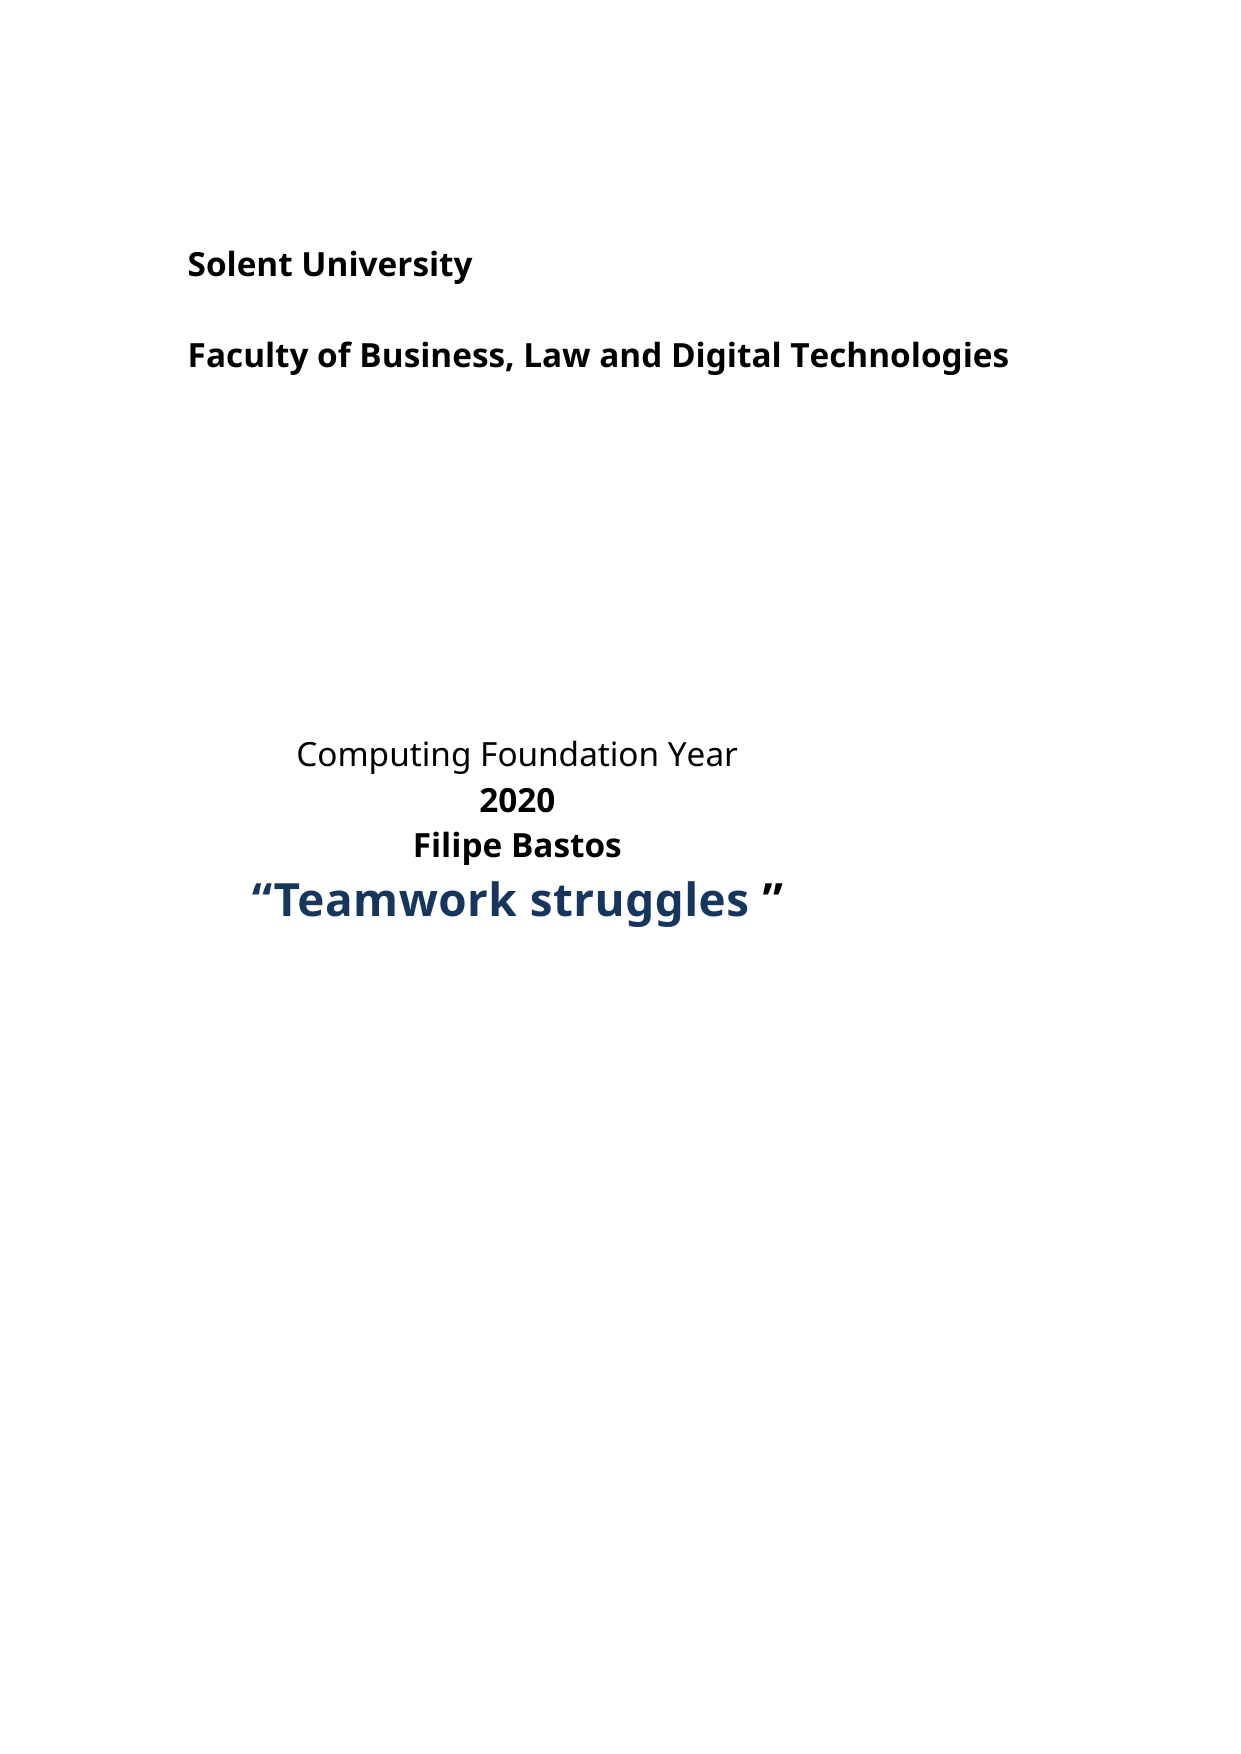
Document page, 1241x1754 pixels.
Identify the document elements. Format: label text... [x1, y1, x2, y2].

text Faculty of Business, Law and Digital Technologies [187, 332, 1053, 377]
text Solent University [187, 241, 1053, 286]
